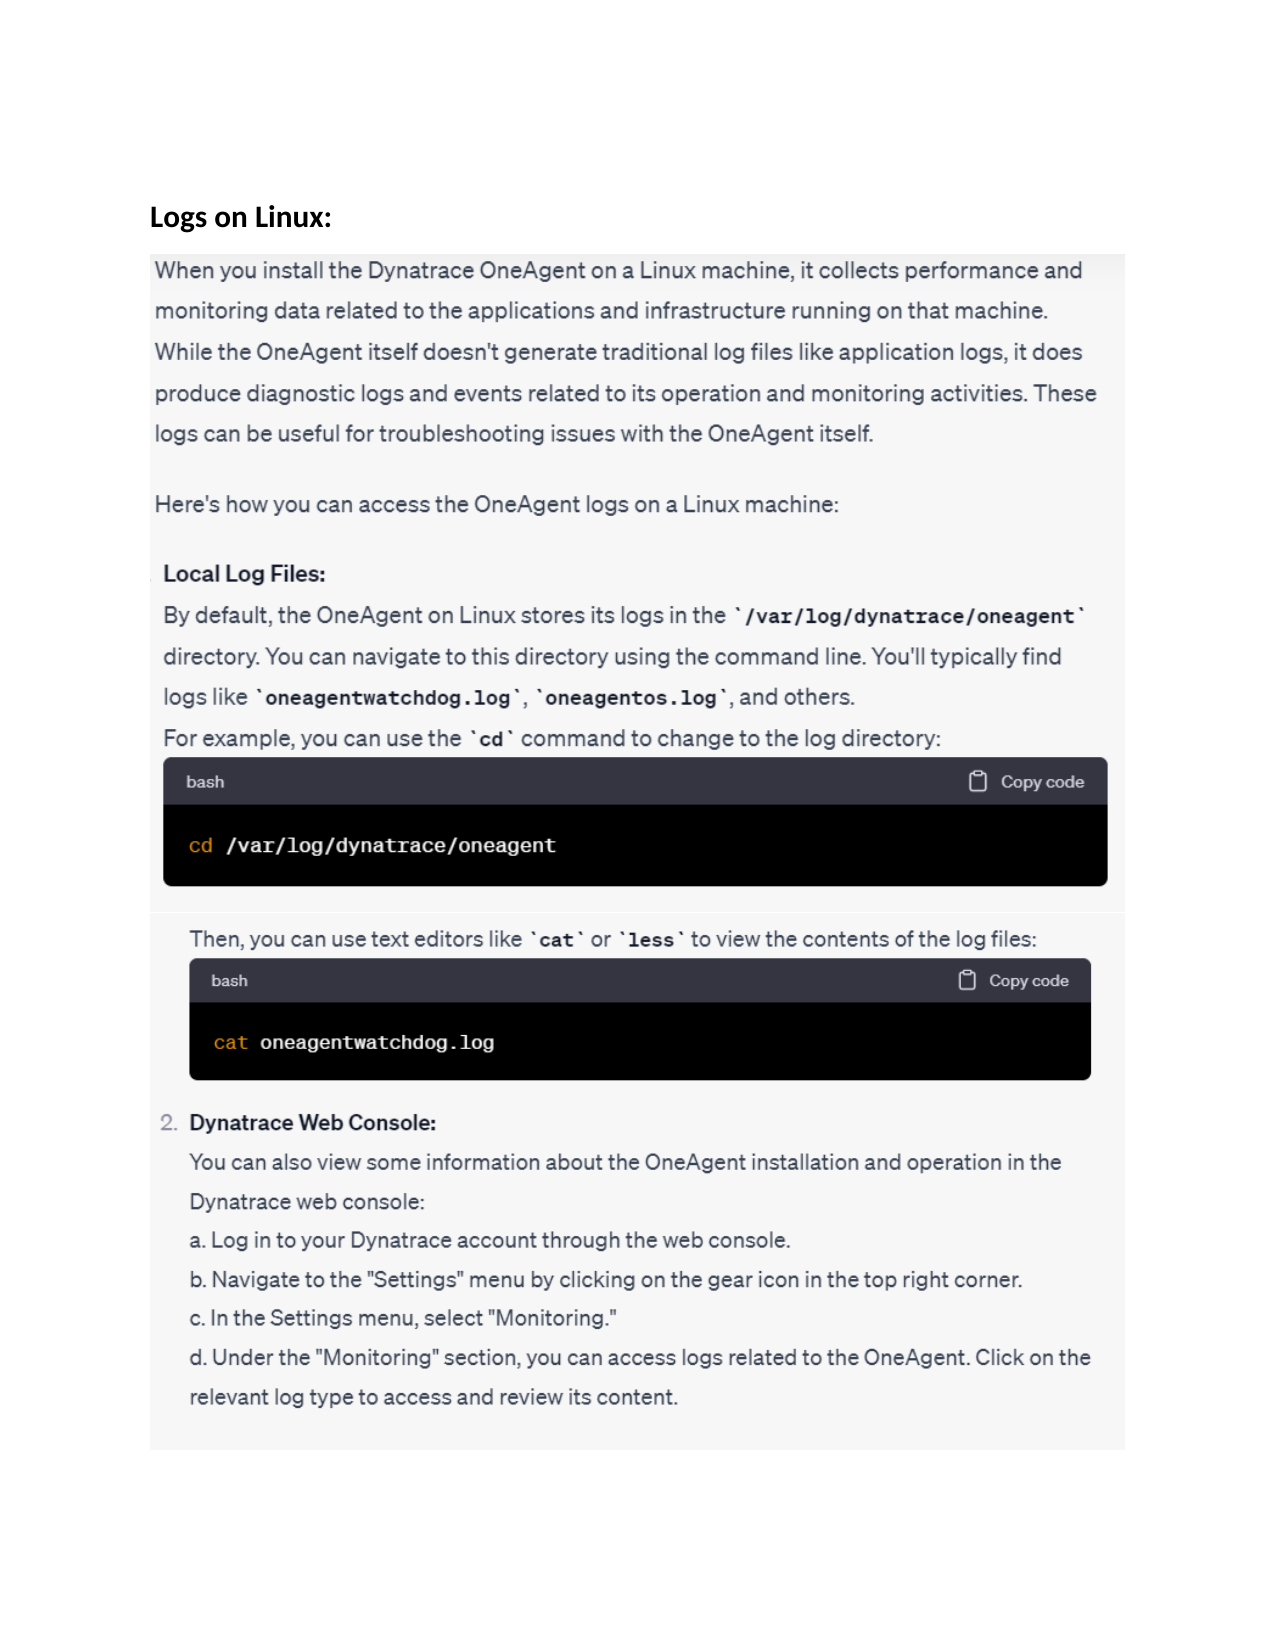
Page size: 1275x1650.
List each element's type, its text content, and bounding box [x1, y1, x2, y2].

picture [150, 254, 1125, 912]
picture [150, 913, 1125, 1450]
text Logs on Linux: [150, 197, 1125, 235]
